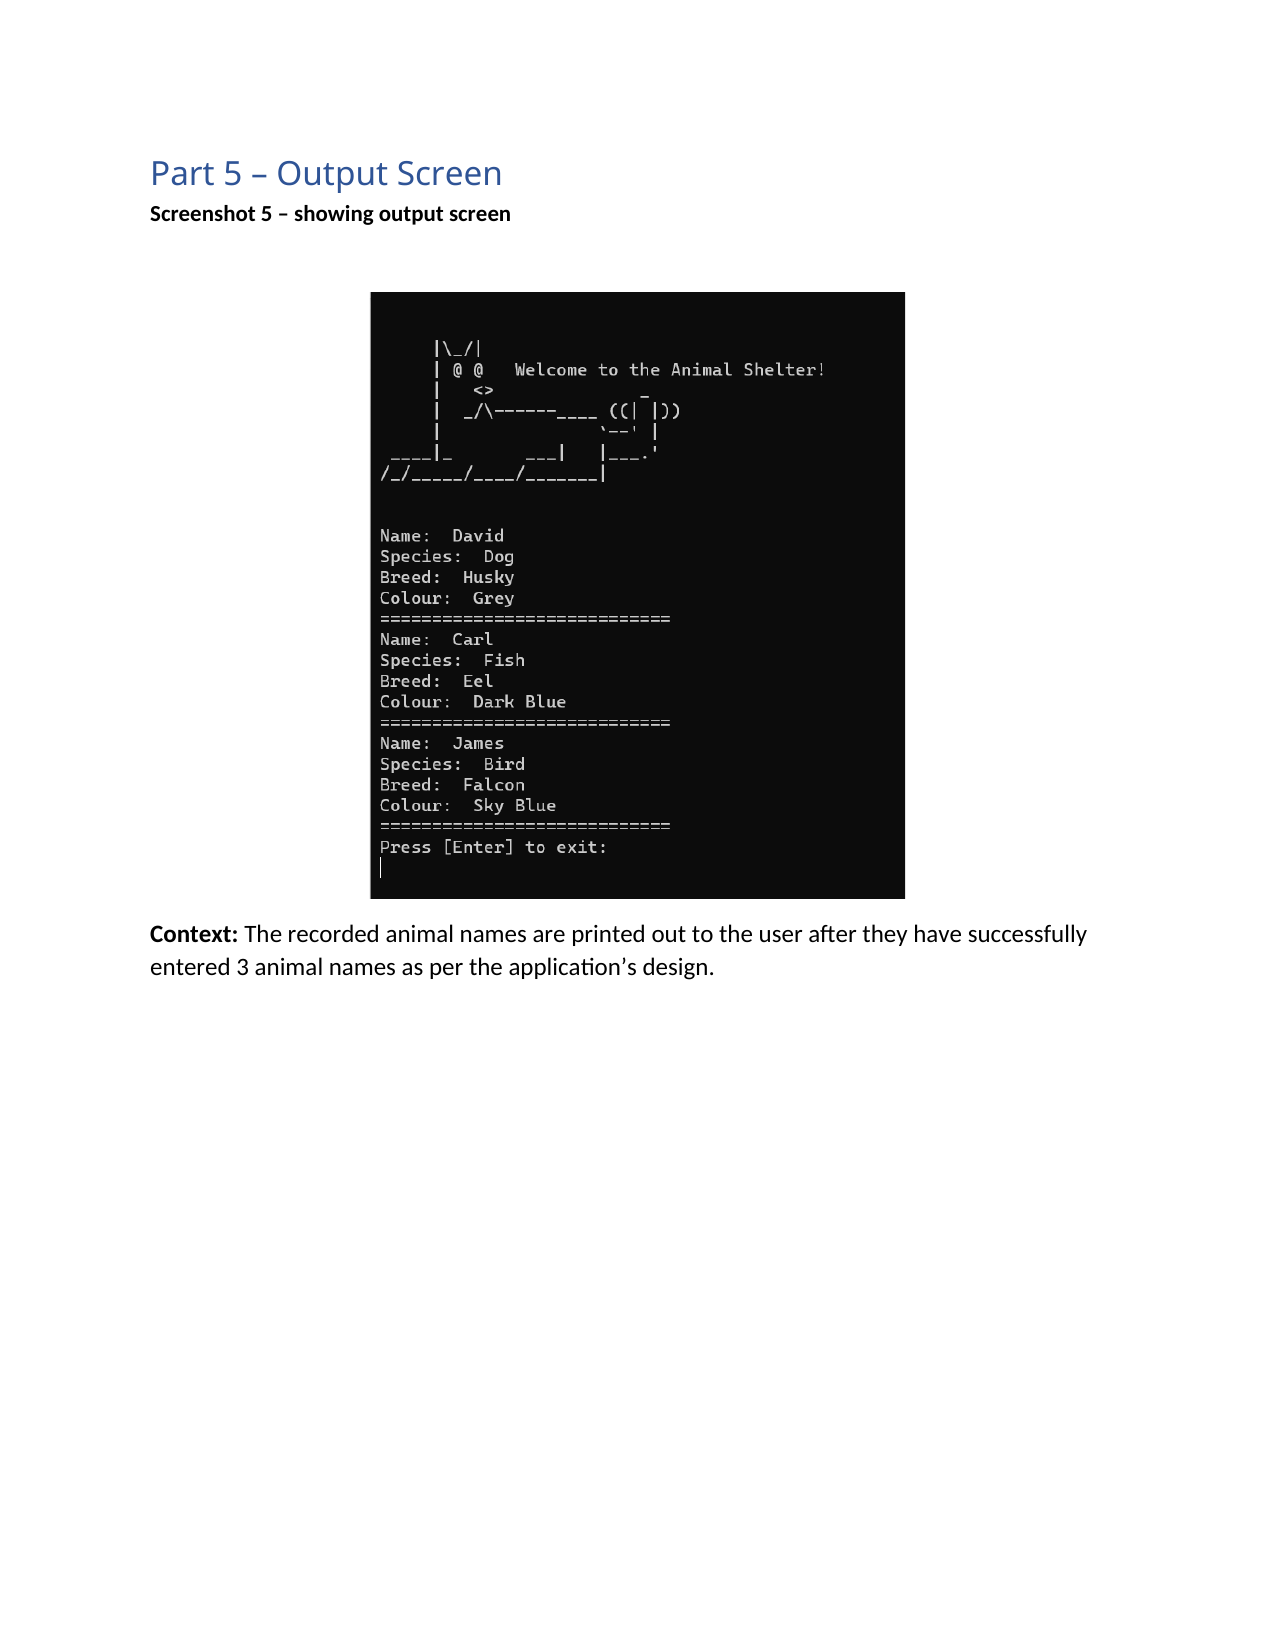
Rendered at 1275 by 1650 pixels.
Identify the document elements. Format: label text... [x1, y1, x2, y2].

text Context: The recorded animal names are printed out to the user after they have successfully entered 3 animal names as per the application’s design. [150, 918, 1125, 981]
subtitle Part 5 – Output Screen [150, 150, 1125, 195]
text Screenshot 5 – showing output screen [150, 199, 1125, 227]
picture [369, 292, 906, 899]
